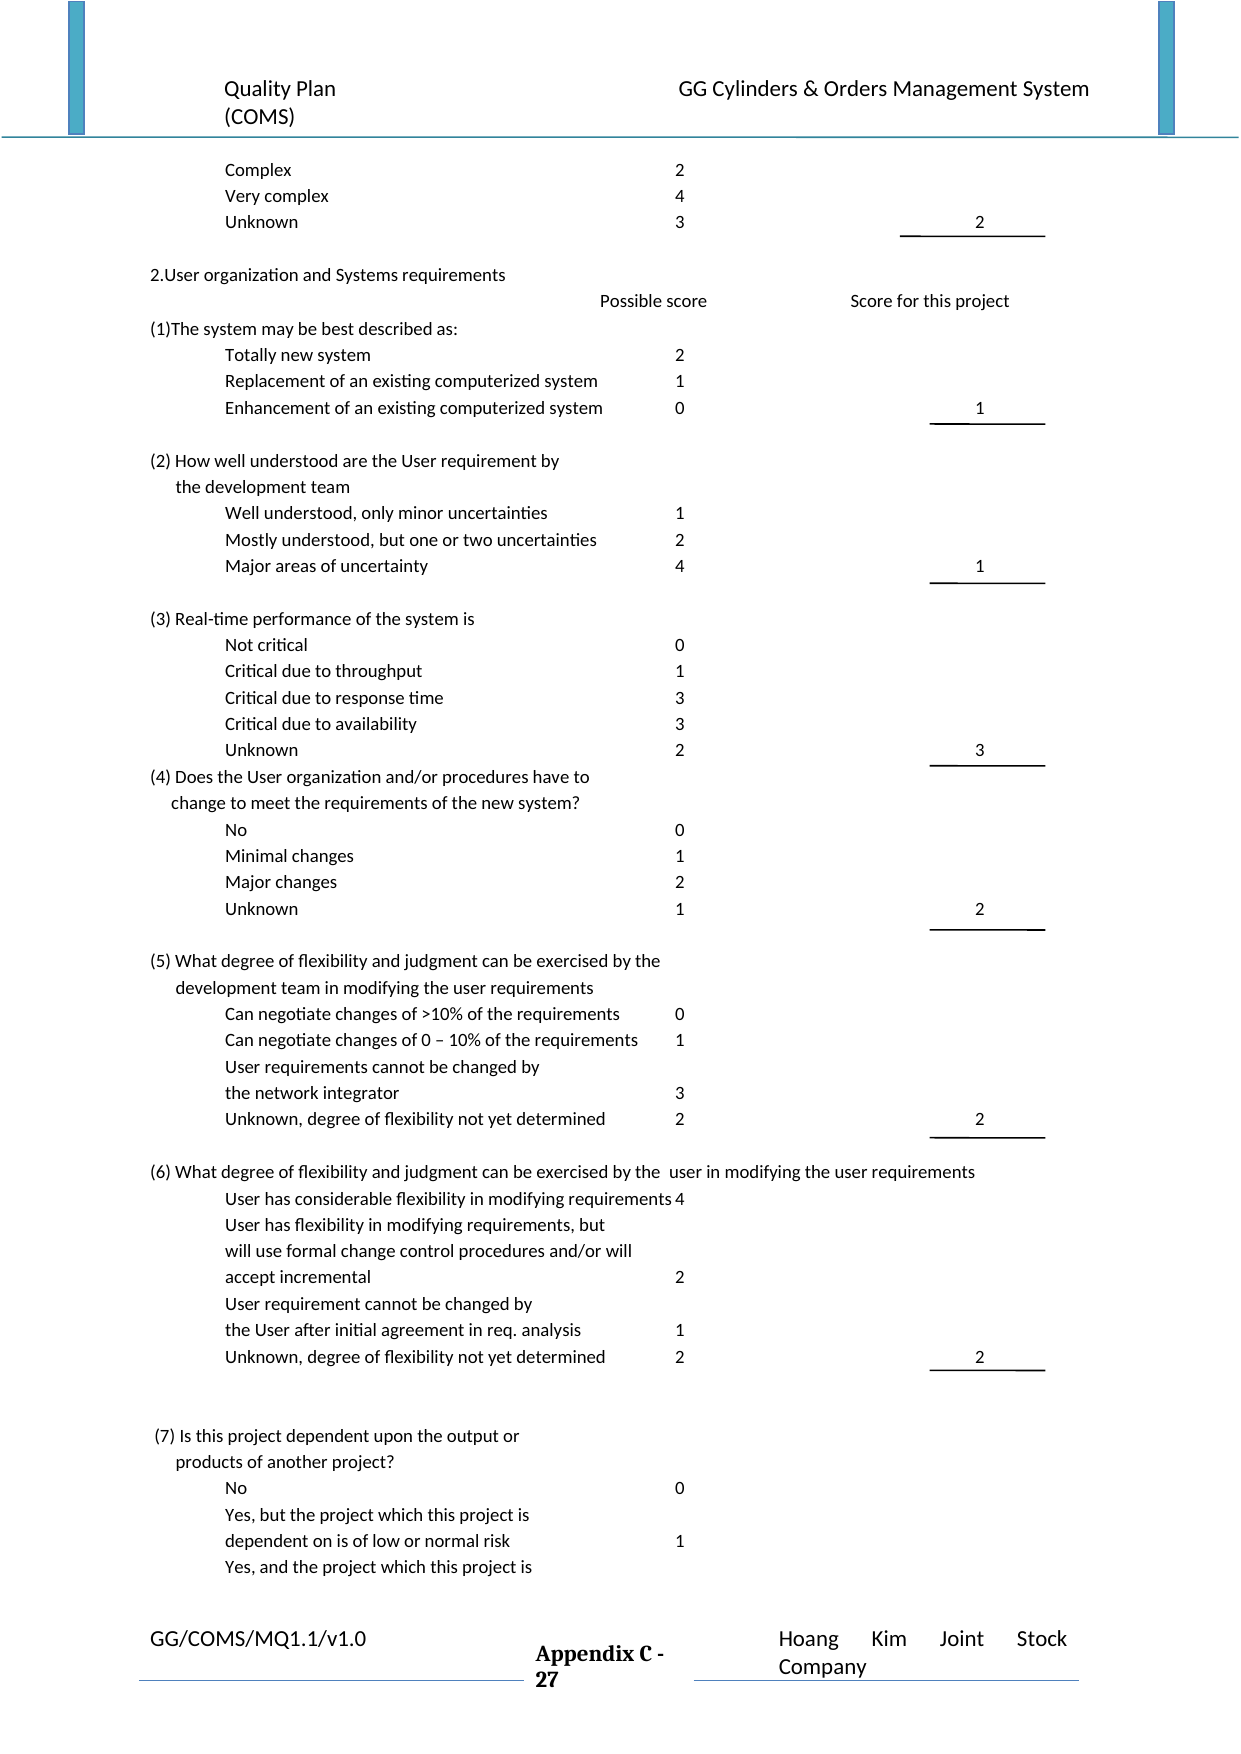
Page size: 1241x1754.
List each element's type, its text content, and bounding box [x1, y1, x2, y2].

text the User after initial agreement in req. analysis 1 [150, 1318, 1090, 1341]
text Major changes 2 [150, 870, 1090, 893]
text Critical due to response time 3 [150, 686, 1090, 709]
text (3) Real-time performance of the system is [150, 607, 1090, 630]
text Major areas of uncertainty 4 1 [150, 554, 1090, 577]
text Critical due to throughput 1 [150, 659, 1090, 682]
text Unknown 3 2 [150, 211, 1090, 233]
text User has considerable flexibility in modifying requirements 4 [150, 1187, 1090, 1209]
text accept incremental 2 [150, 1266, 1090, 1289]
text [150, 1556, 1090, 1578]
text (1)The system may be best described as: [150, 317, 1090, 340]
text Complex 2 [150, 158, 1090, 181]
text Unknown 2 3 [150, 739, 1090, 762]
text (5) What degree of flexibility and judgment can be exercised by the [150, 949, 1090, 972]
text Critical due to availability 3 [150, 712, 1090, 735]
text Enhancement of an existing computerized system 0 1 [150, 396, 1090, 419]
text User requirement cannot be changed by [150, 1292, 1090, 1315]
text dependent on is of low or normal risk 1 [150, 1529, 1090, 1552]
text Not critical 0 [150, 633, 1090, 656]
text (4) Does the User organization and/or procedures have to [150, 765, 1090, 788]
text (2) How well understood are the User requirement by [150, 449, 1090, 472]
text Possible score Score for this project [150, 289, 1090, 312]
text Unknown, degree of flexibility not yet determined 2 2 [150, 1108, 1090, 1131]
text Unknown 1 2 [150, 897, 1090, 920]
text the network integrator 3 [225, 1081, 1090, 1104]
text User has flexibility in modifying requirements, but [150, 1213, 1090, 1236]
text Can negotiate changes of >10% of the requirements 0 [150, 1002, 1090, 1025]
text products of another project? [150, 1450, 1090, 1473]
text Can negotiate changes of 0 – 10% of the requirements 1 [150, 1028, 1090, 1051]
text Mostly understood, but one or two uncertainties 2 [150, 528, 1090, 551]
text the development team [150, 475, 1090, 498]
text User requirements cannot be changed by [150, 1055, 1090, 1078]
text Very complex 4 [150, 184, 1090, 207]
text (7) Is this project dependent upon the output or [150, 1424, 1090, 1447]
text (6) What degree of flexibility and judgment can be exercised by the user in modifying the user requirements [150, 1160, 1090, 1183]
text will use formal change control procedures and/or will [150, 1239, 1090, 1262]
text Unknown, degree of flexibility not yet determined 2 2 [150, 1345, 1090, 1368]
text No 0 [150, 1477, 1090, 1499]
text Yes, but the project which this project is [150, 1503, 1090, 1526]
text change to meet the requirements of the new system? [150, 791, 1090, 814]
text Well understood, only minor uncertainties 1 [150, 501, 1090, 524]
text development team in modifying the user requirements [150, 976, 1090, 999]
text Totally new system 2 [150, 343, 1090, 366]
text No 0 [150, 818, 1090, 841]
text Replacement of an existing computerized system 1 [150, 370, 1090, 393]
text 2.User organization and Systems requirements [150, 263, 1090, 286]
text Minimal changes 1 [150, 844, 1090, 867]
